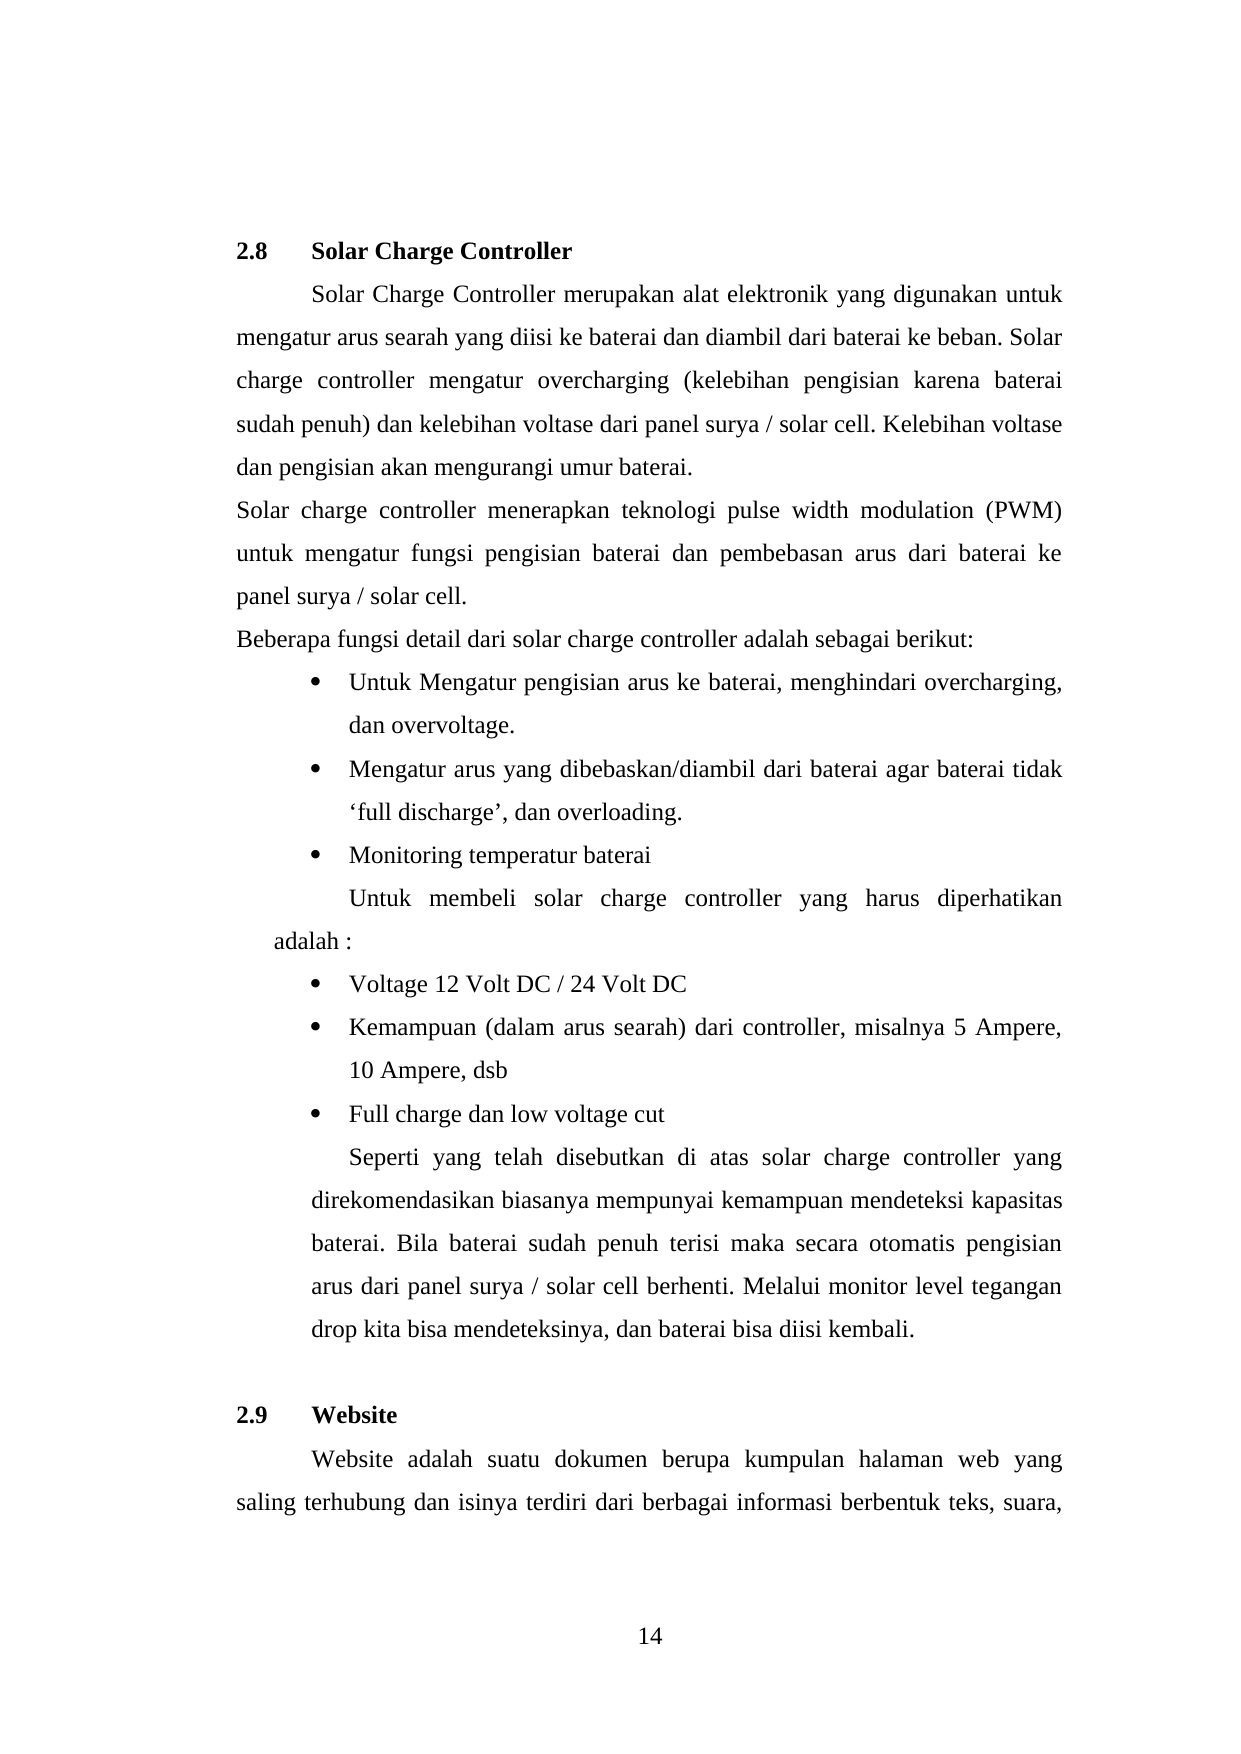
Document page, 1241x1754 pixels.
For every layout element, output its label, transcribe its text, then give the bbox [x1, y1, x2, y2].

text Solar charge controller menerapkan teknologi pulse width modulation (PWM) untuk mengatur fungsi pengisian baterai dan pembebasan arus dari baterai ke panel surya / solar cell. [236, 495, 1063, 610]
list Mengatur arus yang dibebaskan/diambil dari baterai agar baterai tidak ‘full discharge’, dan overloading. [311, 754, 1063, 826]
list Voltage 12 Volt DC / 24 Volt DC [311, 969, 1063, 998]
text Solar Charge Controller merupakan alat elektronik yang digunakan untuk mengatur arus searah yang diisi ke baterai dan diambil dari baterai ke beban. Solar charge controller mengatur overcharging (kelebihan pengisian karena baterai sudah penuh) dan kelebihan voltase dari panel surya / solar cell. Kelebihan voltase dan pengisian akan mengurangi umur baterai. [236, 279, 1063, 481]
list Kemampuan (dalam arus searah) dari controller, misalnya 5 Ampere, 10 Ampere, dsb [311, 1012, 1063, 1084]
list Full charge dan low voltage cut [311, 1099, 1063, 1127]
text 2.8 Solar Charge Controller [236, 236, 1063, 265]
list Monitoring temperatur baterai [311, 840, 1063, 869]
text Beberapa fungsi detail dari solar charge controller adalah sebagai berikut: [236, 624, 1063, 653]
text Seperti yang telah disebutkan di atas solar charge controller yang direkomendasikan biasanya mempunyai kemampuan mendeteksi kapasitas baterai. Bila baterai sudah penuh terisi maka secara otomatis pengisian arus dari panel surya / solar cell berhenti. Melalui monitor level tegangan drop kita bisa mendeteksinya, dan baterai bisa diisi kembali. [311, 1142, 1063, 1343]
text 2.9 Website [236, 1401, 1063, 1429]
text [236, 1444, 1063, 1516]
list Untuk Mengatur pengisian arus ke baterai, menghindari overcharging, dan overvoltage. [311, 667, 1063, 739]
text Untuk membeli solar charge controller yang harus diperhatikan adalah : [274, 883, 1063, 955]
